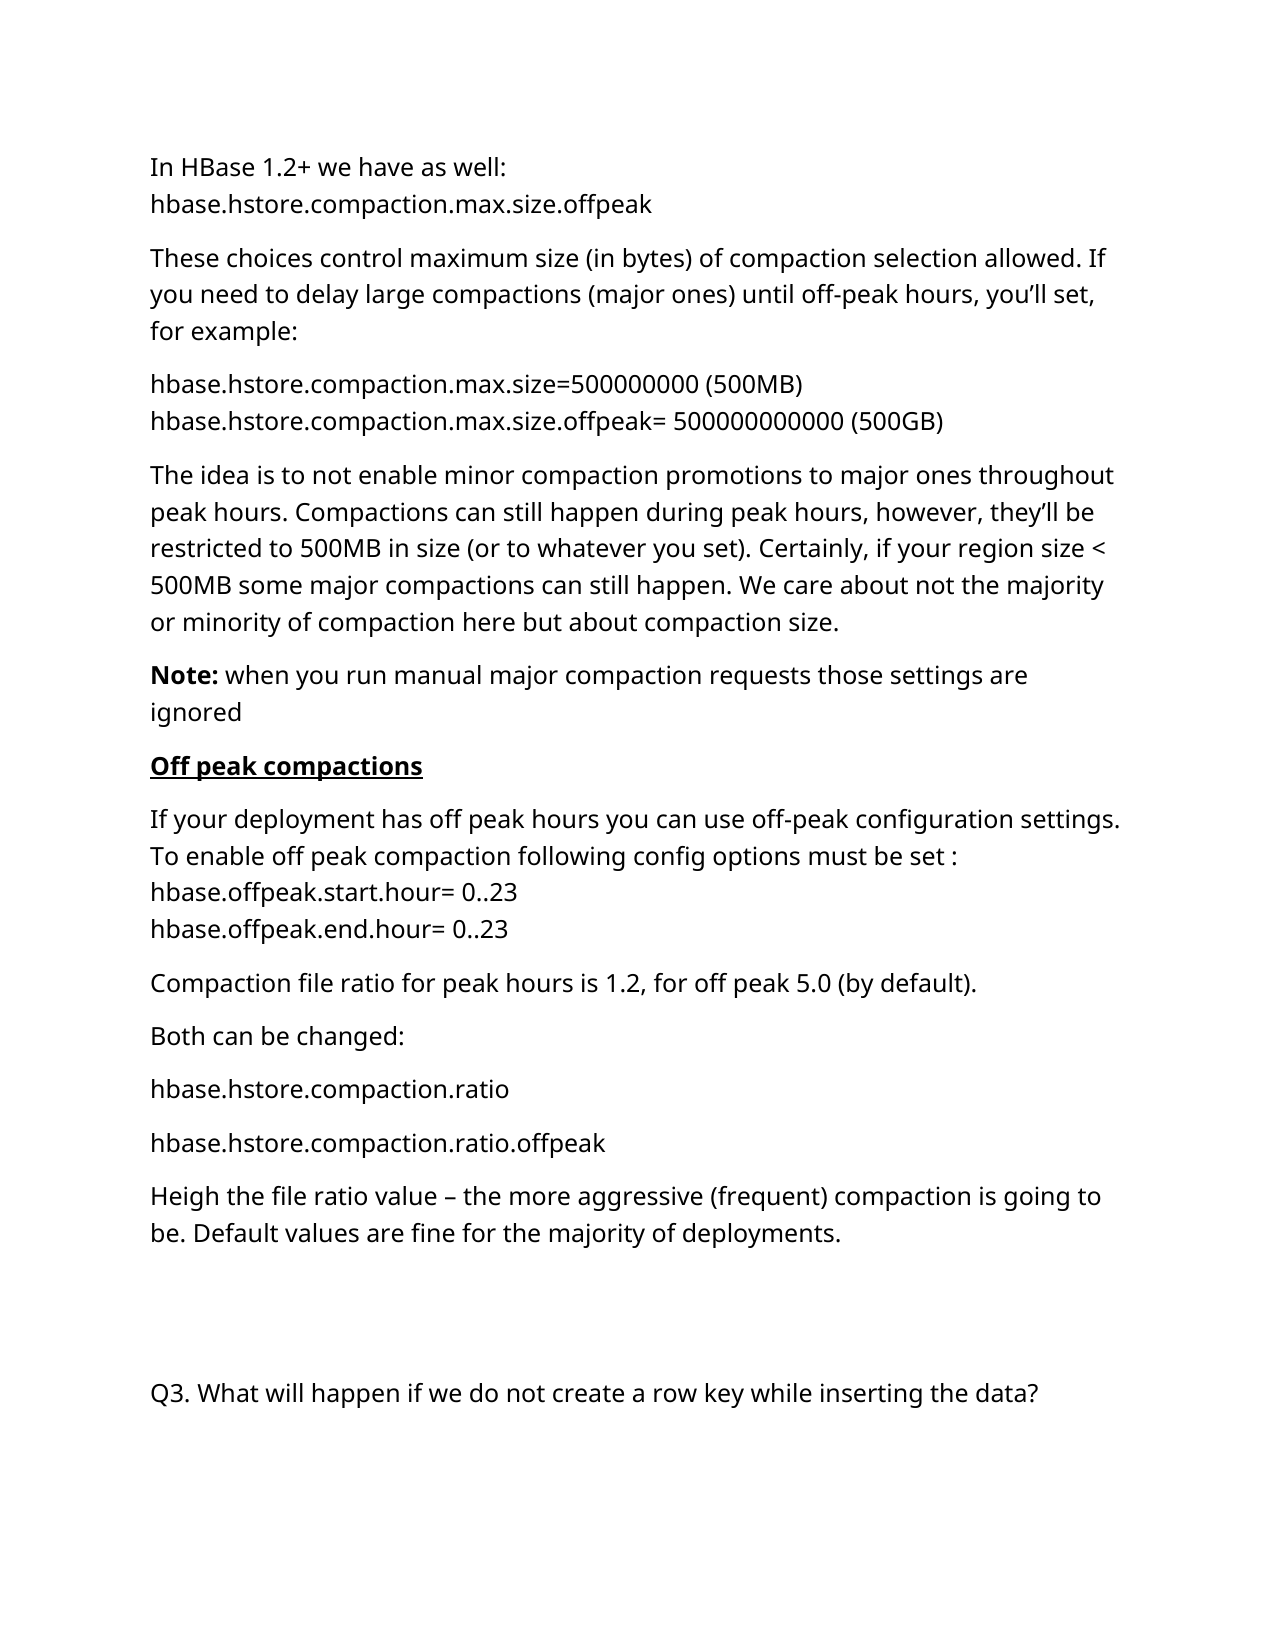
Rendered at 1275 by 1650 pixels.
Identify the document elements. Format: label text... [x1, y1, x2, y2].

text Compaction file ratio for peak hours is 1.2, for off peak 5.0 (by default). [150, 965, 1125, 999]
text Q3. What will happen if we do not create a row key while inserting the data? [150, 1376, 1125, 1410]
text The idea is to not enable minor compaction promotions to major ones throughout peak hours. Compactions can still happen during peak hours, however, they’ll be restricted to 500MB in size (or to whatever you set). Certainly, if your region size < 500MB some major compactions can still happen. We care about not the majority or minority of compaction here but about compaction size. [150, 457, 1125, 638]
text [150, 150, 1125, 221]
text Both can be changed: [150, 1019, 1125, 1053]
text hbase.hstore.compaction.max.size=500000000 (500MB) hbase.hstore.compaction.max.size.offpeak= 500000000000 (500GB) [150, 367, 1125, 438]
text These choices control maximum size (in bytes) of compaction selection allowed. If you need to delay large compactions (major ones) until off-peak hours, you’ll set, for example: [150, 240, 1125, 348]
text Off peak compactions [150, 748, 1125, 782]
text hbase.hstore.compaction.ratio.offpeak [150, 1126, 1125, 1160]
text hbase.hstore.compaction.ratio [150, 1072, 1125, 1106]
text Note: when you run manual major compaction requests those settings are ignored [150, 658, 1125, 729]
text If your deployment has off peak hours you can use off-peak configuration settings. To enable off peak compaction following config options must be set : hbase.offpeak.start.hour= 0..23 hbase.offpeak.end.hour= 0..23 [150, 802, 1125, 946]
text Heigh the file ratio value – the more aggressive (frequent) compaction is going to be. Default values are fine for the majority of deployments. [150, 1179, 1125, 1250]
